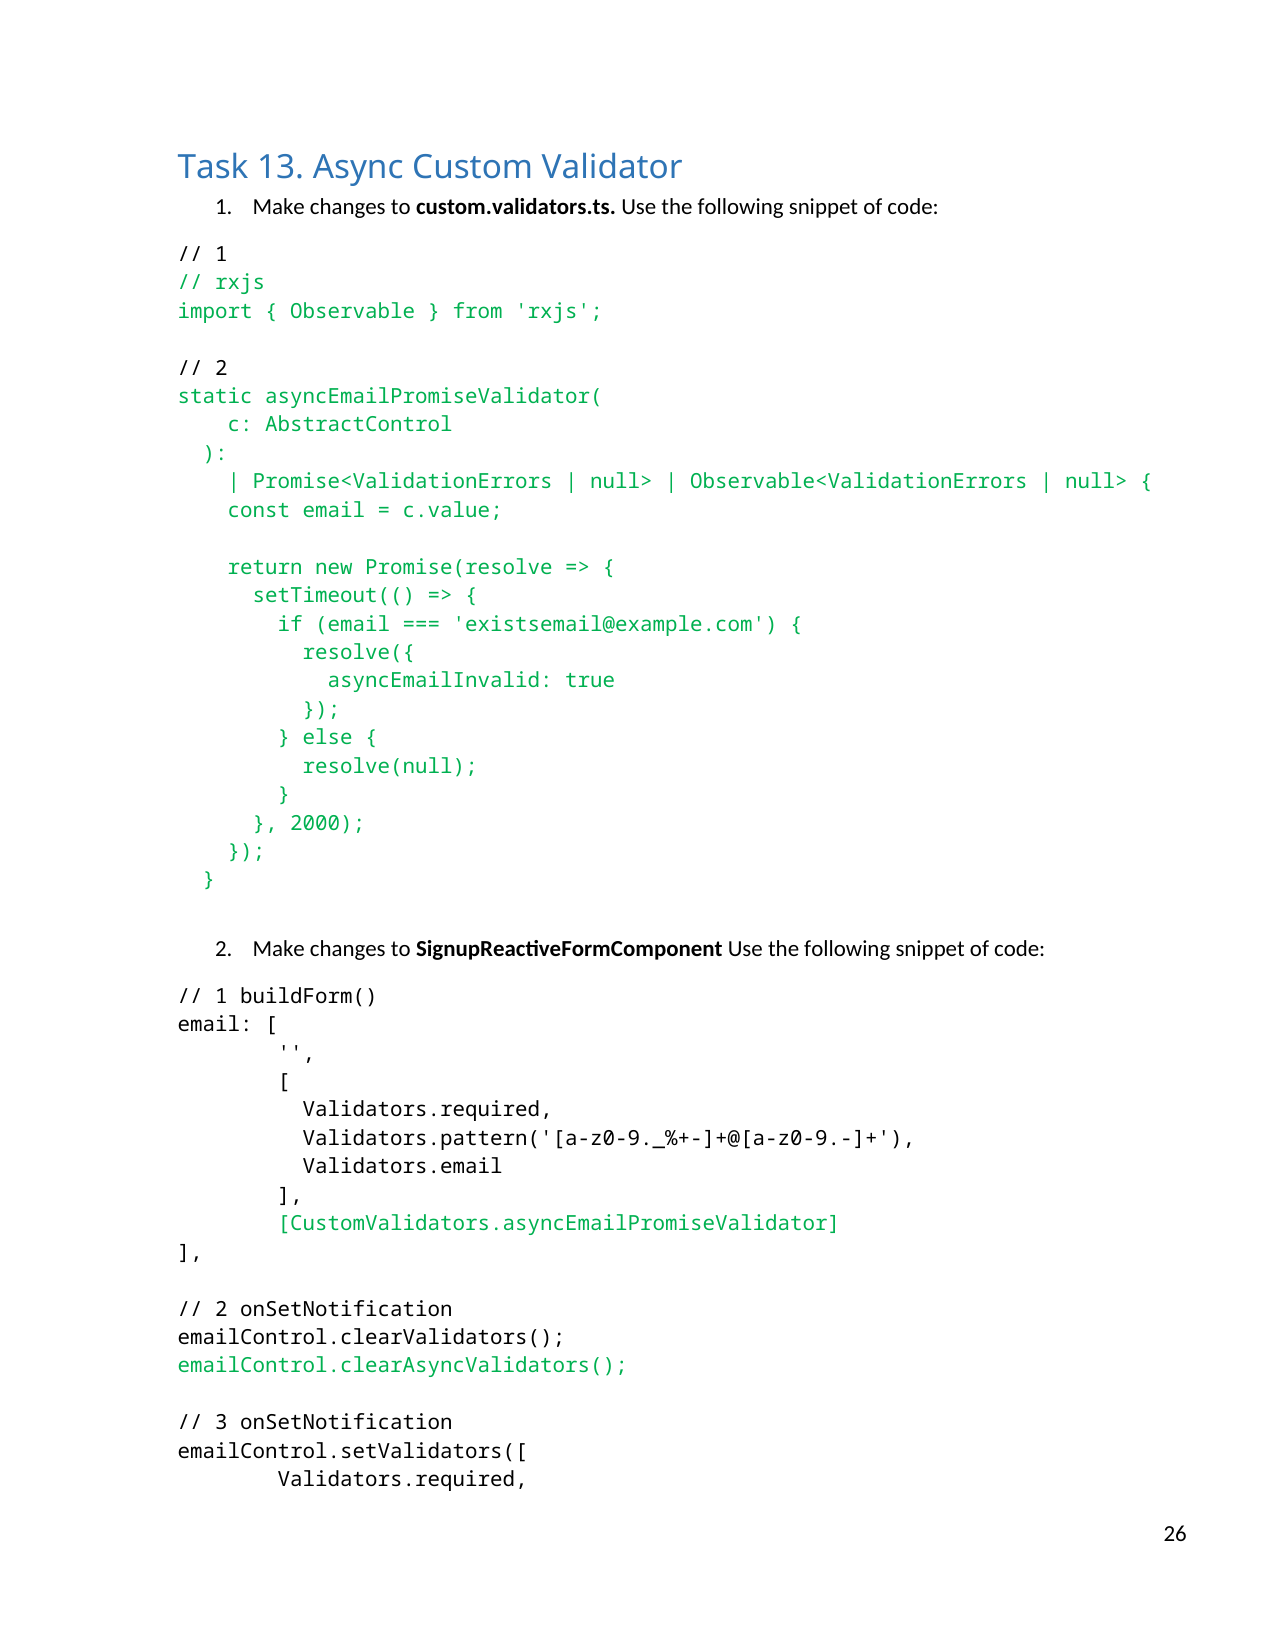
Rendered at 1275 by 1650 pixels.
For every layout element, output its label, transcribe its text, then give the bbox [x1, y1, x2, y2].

text // rxjs [177, 267, 1186, 296]
text } [177, 779, 1186, 808]
text }); [177, 694, 1186, 722]
text c: AbstractControl [177, 409, 1186, 438]
text resolve(null); [177, 751, 1186, 779]
text '', [177, 1038, 1186, 1066]
text }); [177, 836, 1186, 864]
text emailControl.clearValidators(); [177, 1322, 1186, 1351]
text | Promise<ValidationErrors | null> | Observable<ValidationErrors | null> { [177, 466, 1186, 495]
text }, 2000); [177, 808, 1186, 836]
text } else { [177, 722, 1186, 751]
list Make changes to custom.validators.ts. Use the following snippet of code: [215, 192, 1186, 220]
text return new Promise(resolve => { [177, 552, 1186, 580]
text // 2 onSetNotification [177, 1294, 1186, 1322]
text // 2 [177, 353, 1186, 381]
text ], [177, 1237, 1186, 1265]
text const email = c.value; [177, 495, 1186, 523]
text // 1 [177, 239, 1186, 267]
text Validators.required, [177, 1464, 1186, 1493]
text // 3 onSetNotification [177, 1407, 1186, 1436]
text Validators.pattern('[a-z0-9._%+-]+@[a-z0-9.-]+'), [177, 1123, 1186, 1151]
text emailControl.setValidators([ [177, 1436, 1186, 1464]
text import { Observable } from 'rxjs'; [177, 296, 1186, 324]
text [ [177, 1066, 1186, 1094]
text ], [177, 1180, 1186, 1208]
text static asyncEmailPromiseValidator( [177, 381, 1186, 409]
text } [177, 864, 1186, 893]
text asyncEmailInvalid: true [177, 666, 1186, 694]
text emailControl.clearAsyncValidators(); [177, 1351, 1186, 1379]
text [CustomValidators.asyncEmailPromiseValidator] [177, 1208, 1186, 1237]
text Validators.required, [177, 1094, 1186, 1123]
text setTimeout(() => { [177, 580, 1186, 609]
text email: [ [177, 1009, 1186, 1038]
text if (email === 'existsemail@example.com') { [177, 609, 1186, 637]
text // 1 buildForm() [177, 981, 1186, 1009]
subtitle Task 13. Async Custom Validator [177, 143, 1186, 188]
text resolve({ [177, 637, 1186, 666]
text Validators.email [177, 1151, 1186, 1180]
text ): [177, 438, 1186, 466]
list Make changes to SignupReactiveFormComponent Use the following snippet of code: [215, 934, 1186, 962]
